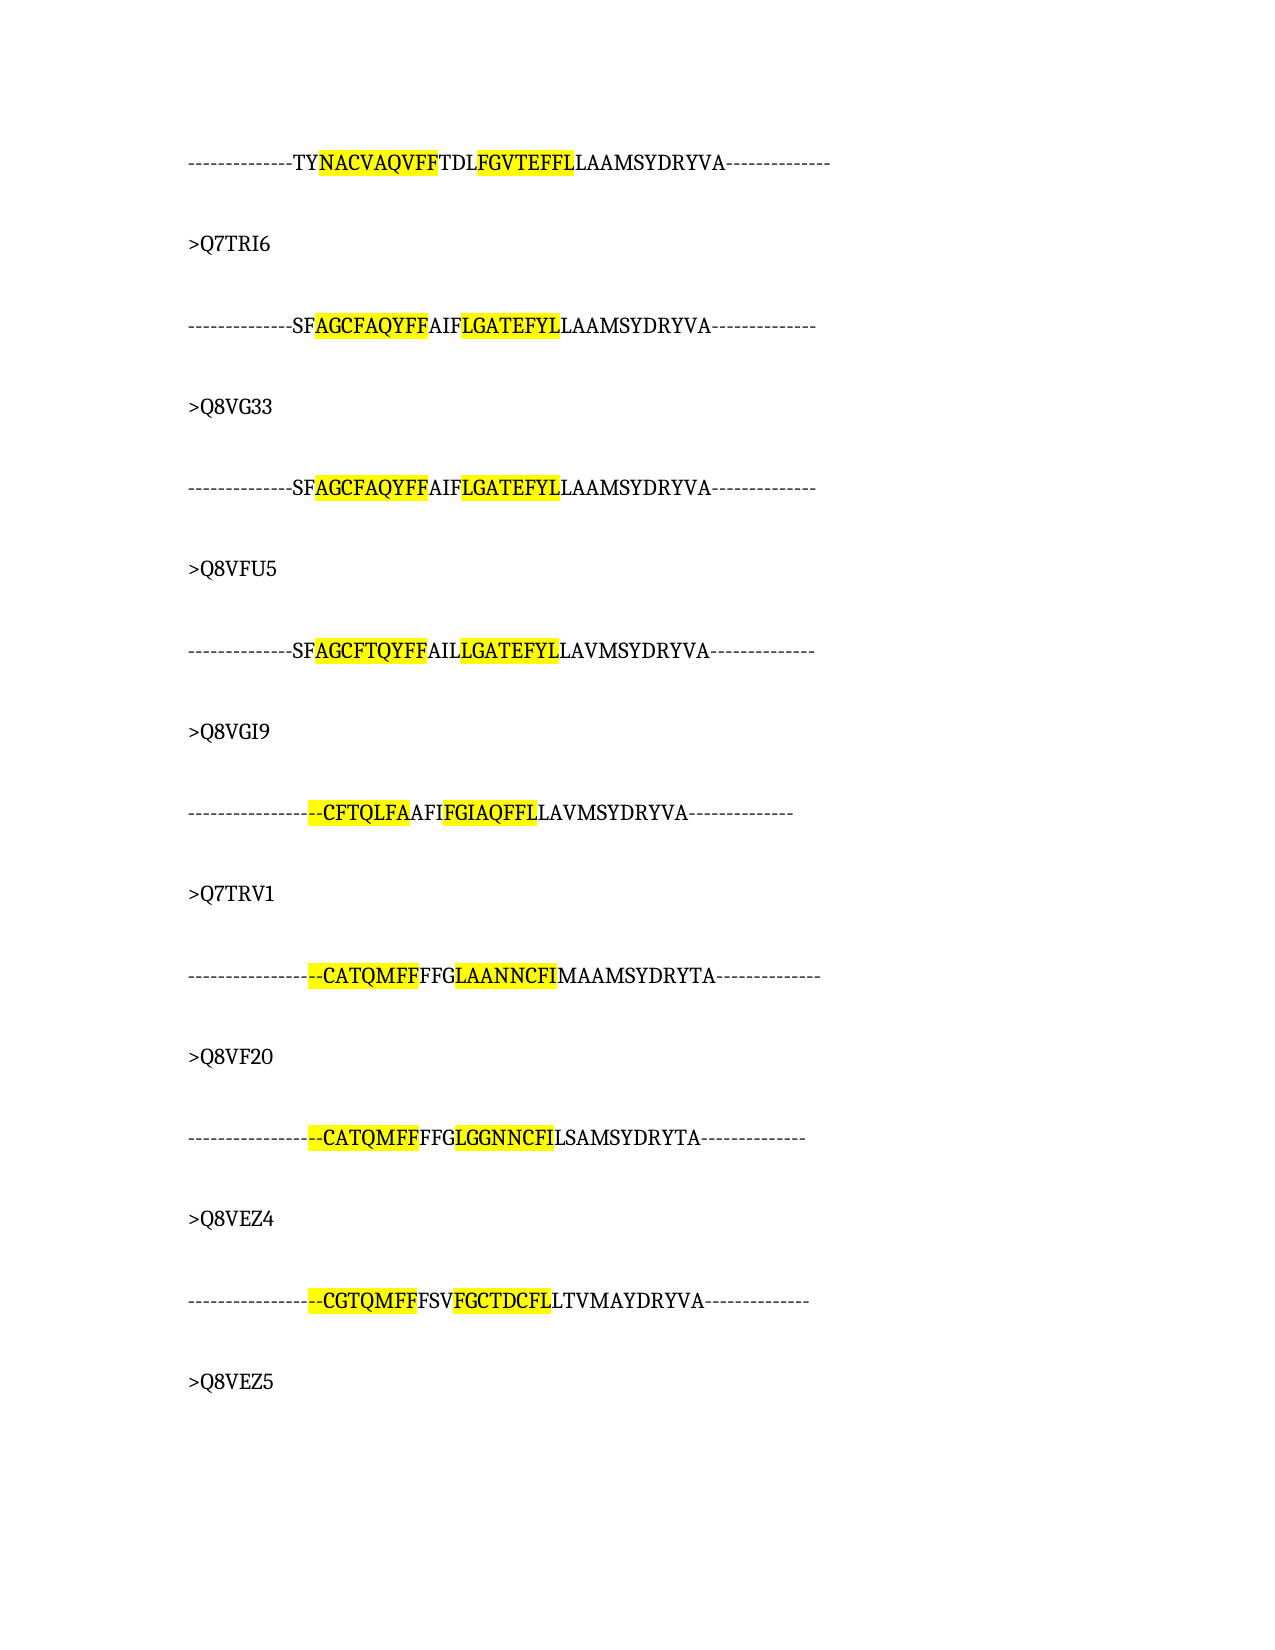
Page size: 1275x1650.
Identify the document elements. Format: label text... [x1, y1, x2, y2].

text --------------SFAGCFAQYFFAIFLGATEFYLLAAMSYDRYVA-------------- [187, 475, 1087, 532]
text ------------------CATQMFFFFGLGGNNCFILSAMSYDRYTA-------------- [187, 1125, 1087, 1182]
text ------------------CATQMFFFFGLAANNCFIMAAMSYDRYTA-------------- [187, 962, 1087, 1019]
text >Q8VGI9 [187, 719, 1087, 775]
text >Q8VFU5 [187, 556, 1087, 613]
text --------------SFAGCFTQYFFAILLGATEFYLLAVMSYDRYVA-------------- [187, 637, 1087, 694]
text ------------------CGTQMFFFSVFGCTDCFLLTVMAYDRYVA-------------- [187, 1287, 1087, 1344]
text >Q8VF20 [187, 1044, 1087, 1100]
text >Q7TRI6 [187, 231, 1087, 288]
text --------------TYNACVAQVFFTDLFGVTEFFLLAAMSYDRYVA-------------- [187, 150, 1087, 207]
text --------------SFAGCFAQYFFAIFLGATEFYLLAAMSYDRYVA-------------- [187, 312, 1087, 369]
text ------------------CFTQLFAAFIFGIAQFFLLAVMSYDRYVA-------------- [187, 800, 1087, 857]
text >Q8VEZ4 [187, 1206, 1087, 1263]
text >Q7TRV1 [187, 881, 1087, 938]
text >Q8VG33 [187, 394, 1087, 450]
text >Q8VEZ5 [187, 1369, 1087, 1425]
